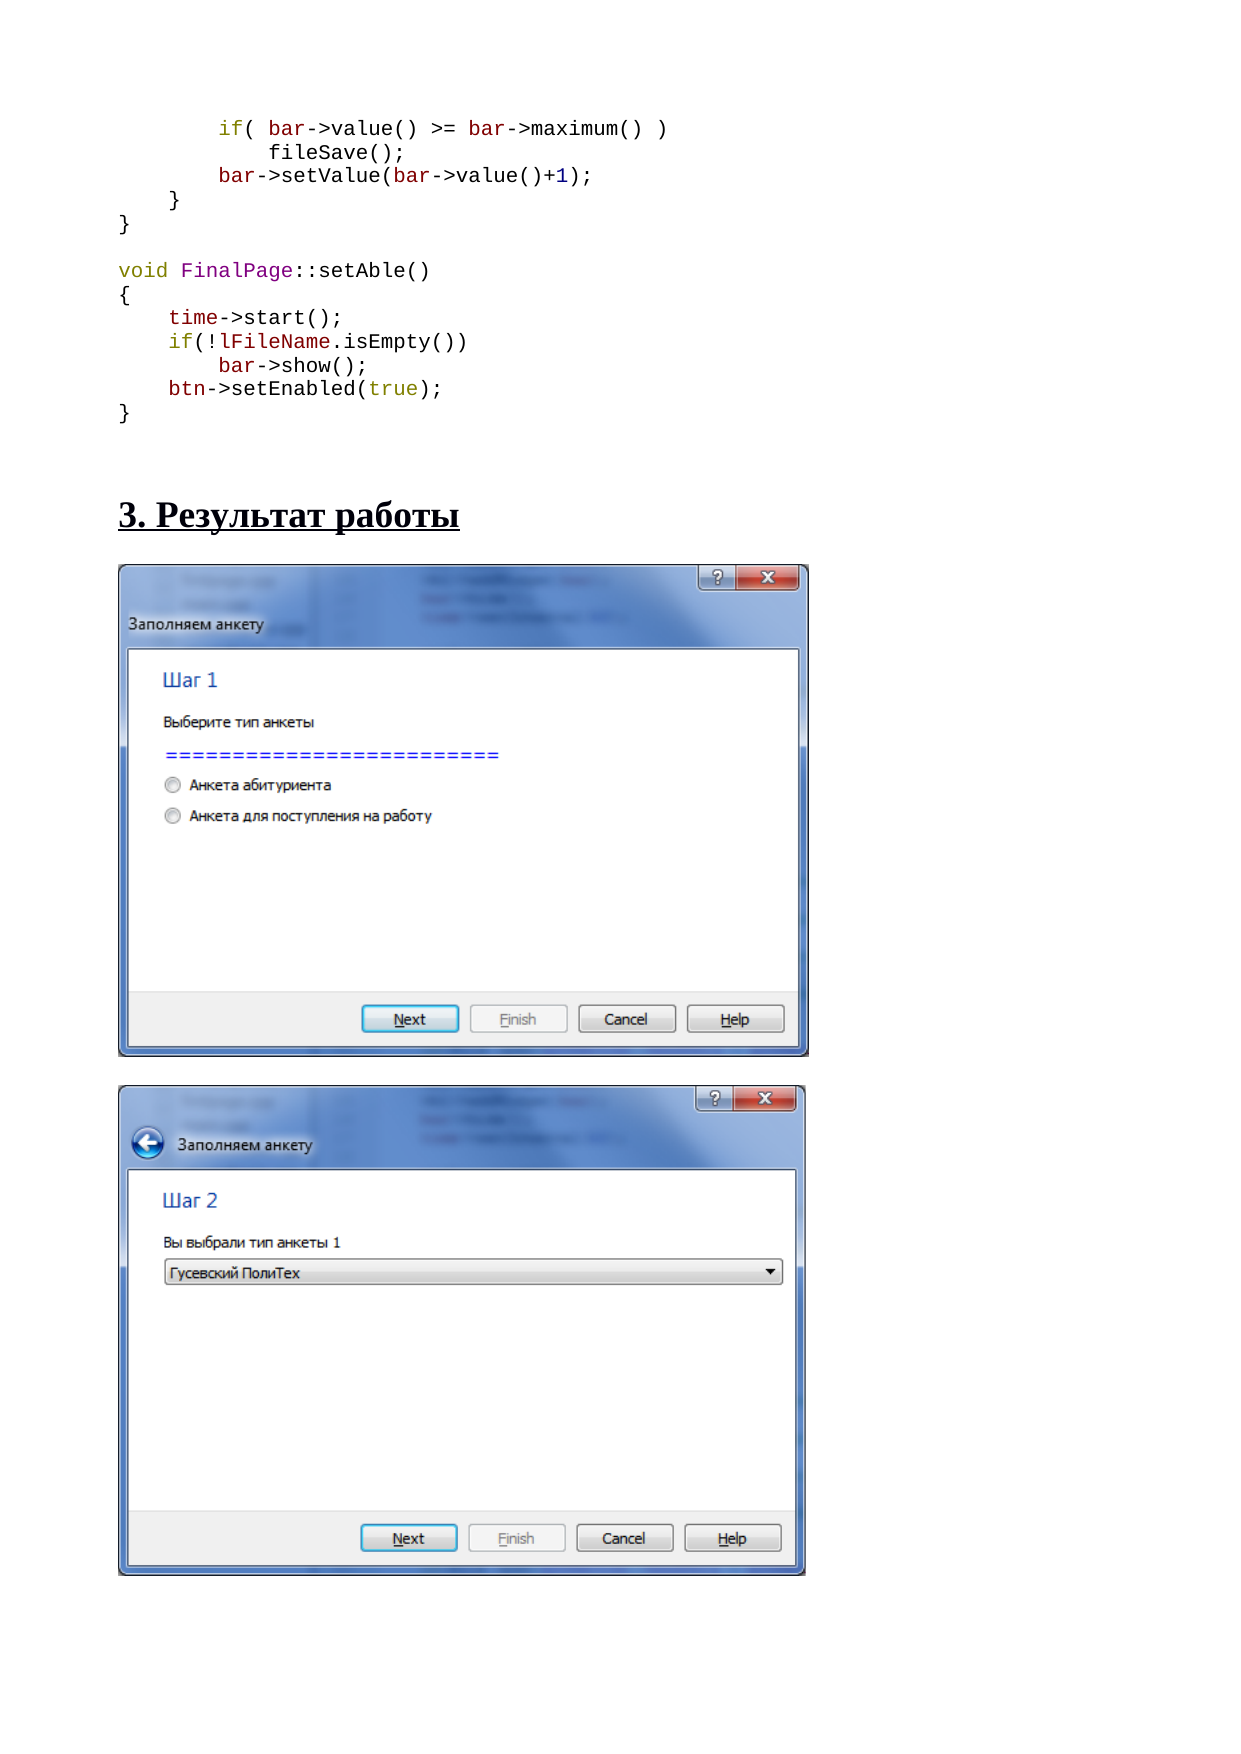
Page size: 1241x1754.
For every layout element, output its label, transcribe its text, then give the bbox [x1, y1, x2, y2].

text if(!lFileName.isEmpty()) [118, 331, 1122, 354]
text { [118, 284, 1122, 307]
text 3. Результат работы [118, 492, 1122, 535]
text btn->setEnabled(true); [118, 378, 1122, 402]
text void FinalPage::setAble() [118, 260, 1122, 284]
text if( bar->value() >= bar->maximum() ) [118, 118, 1122, 142]
text time->start(); [118, 307, 1122, 331]
picture [118, 1085, 806, 1576]
text bar->show(); [118, 354, 1122, 378]
text } [118, 402, 1122, 426]
picture [118, 564, 809, 1057]
text fileSave(); [118, 142, 1122, 165]
text } [118, 189, 1122, 213]
text bar->setValue(bar->value()+1); [118, 165, 1122, 189]
text } [118, 213, 1122, 236]
